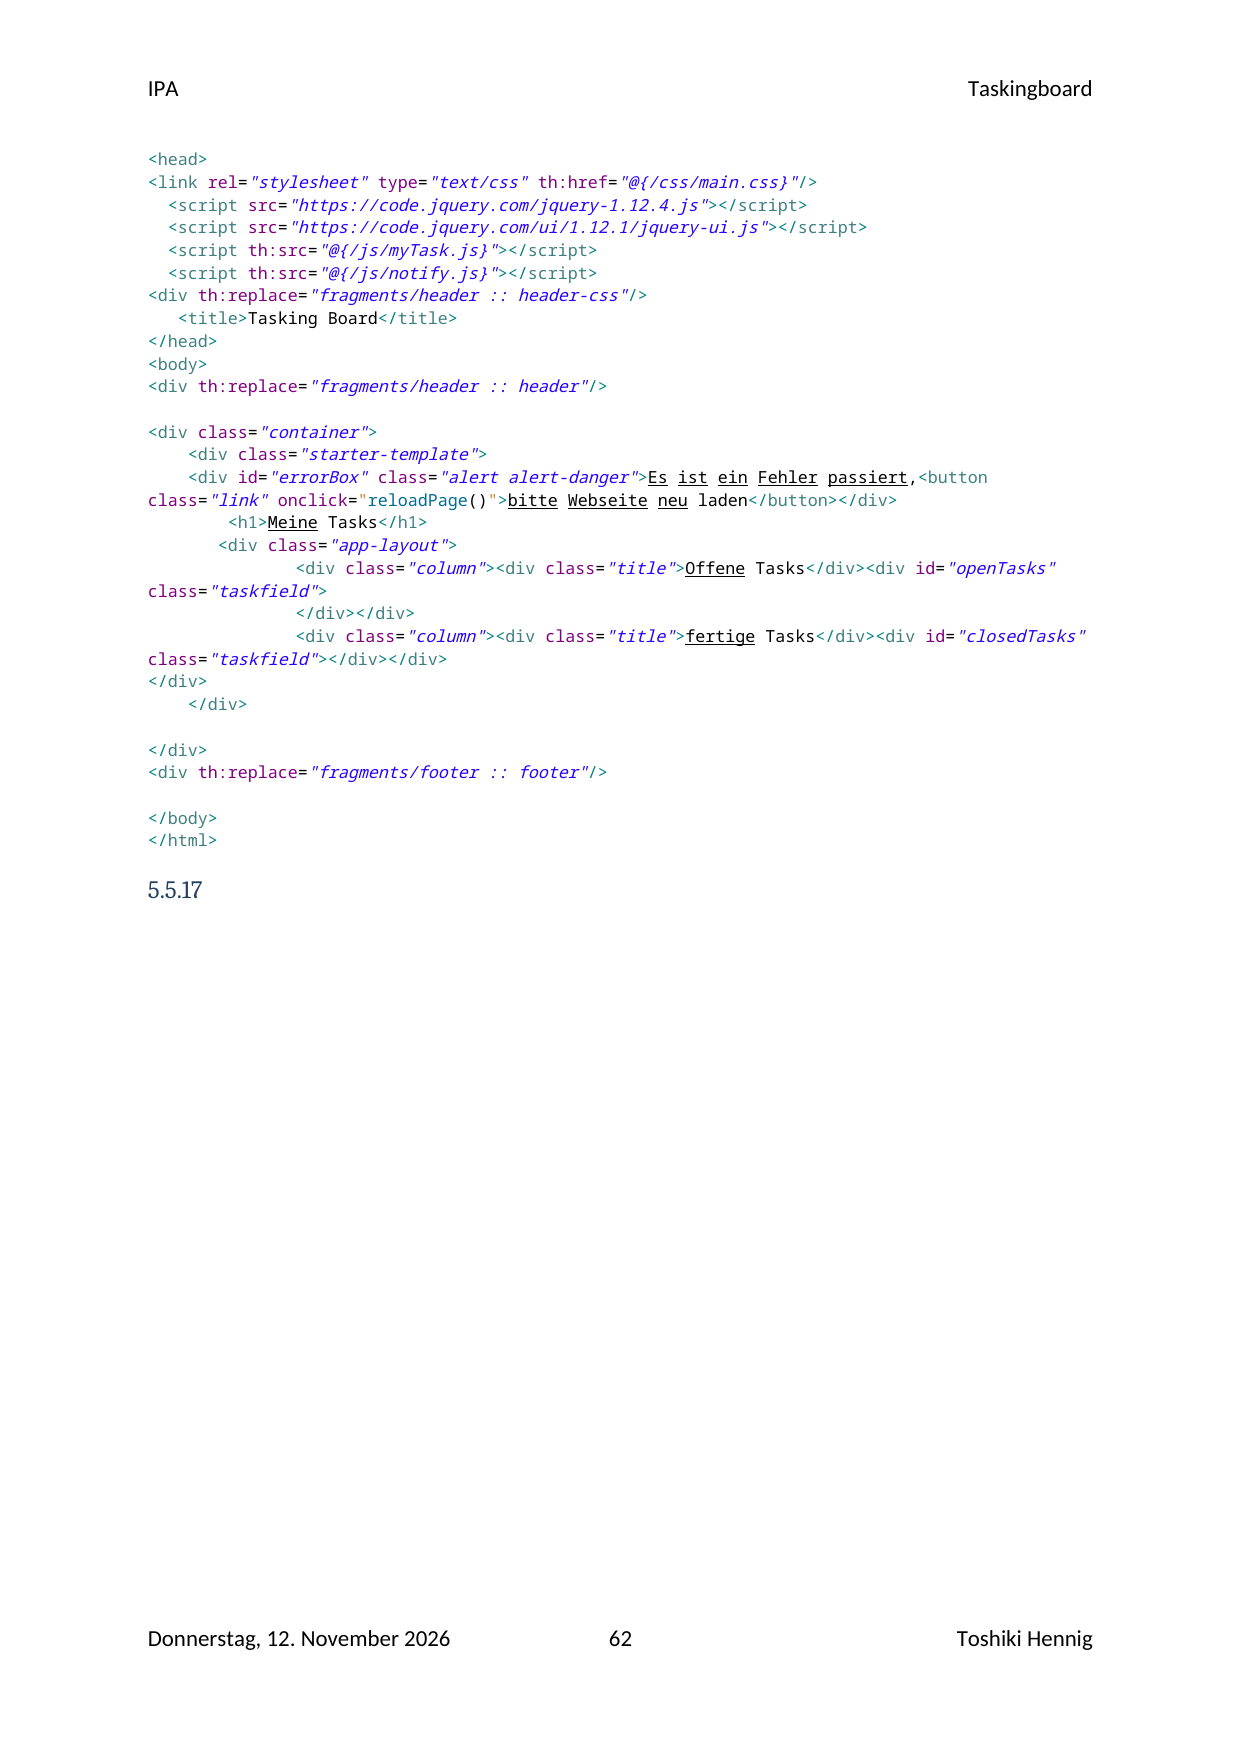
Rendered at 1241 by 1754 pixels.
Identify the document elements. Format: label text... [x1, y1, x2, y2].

text <div class="app-layout"> [148, 534, 1092, 556]
text </div> [148, 738, 1092, 761]
text <div th:replace="fragments/header :: header-css"/> [148, 284, 1092, 307]
text <script th:src="@{/js/notify.js}"></script> [148, 261, 1092, 284]
text <div id="errorBox" class="alert alert-danger">Es ist ein Fehler passiert,<button class="link" onclick="reloadPage()">bitte Webseite neu laden</button></div> [148, 466, 1092, 511]
text </html> [148, 829, 1092, 852]
picture [388, 493, 393, 504]
text </div> [148, 670, 1092, 693]
text <title>Tasking Board</title> [148, 307, 1092, 329]
text <div th:replace="fragments/header :: header"/> [148, 375, 1092, 397]
text </body> [148, 806, 1092, 829]
text <script src="https://code.jquery.com/jquery-1.12.4.js"></script> [148, 193, 1092, 216]
text </div></div> [148, 602, 1092, 624]
text <link rel="stylesheet" type="text/css" th:href="@{/css/main.css}"/> [148, 170, 1092, 193]
text <head> [148, 148, 1092, 170]
text </div> [148, 693, 1092, 715]
text <script src="https://code.jquery.com/ui/1.12.1/jquery-ui.js"></script> [148, 216, 1092, 238]
text <div th:replace="fragments/footer :: footer"/> [148, 761, 1092, 783]
text <div class="starter-template"> [148, 443, 1092, 466]
text <body> [148, 352, 1092, 375]
text <h1>Meine Tasks</h1> [148, 511, 1092, 534]
text <div class="column"><div class="title">fertige Tasks</div><div id="closedTasks" class="taskfield"></div></div> [148, 624, 1092, 670]
text </head> [148, 329, 1092, 352]
text <div class="container"> [148, 420, 1092, 443]
text <script th:src="@{/js/myTask.js}"></script> [148, 238, 1092, 261]
text <div class="column"><div class="title">Offene Tasks</div><div id="openTasks" class="taskfield"> [148, 556, 1092, 602]
